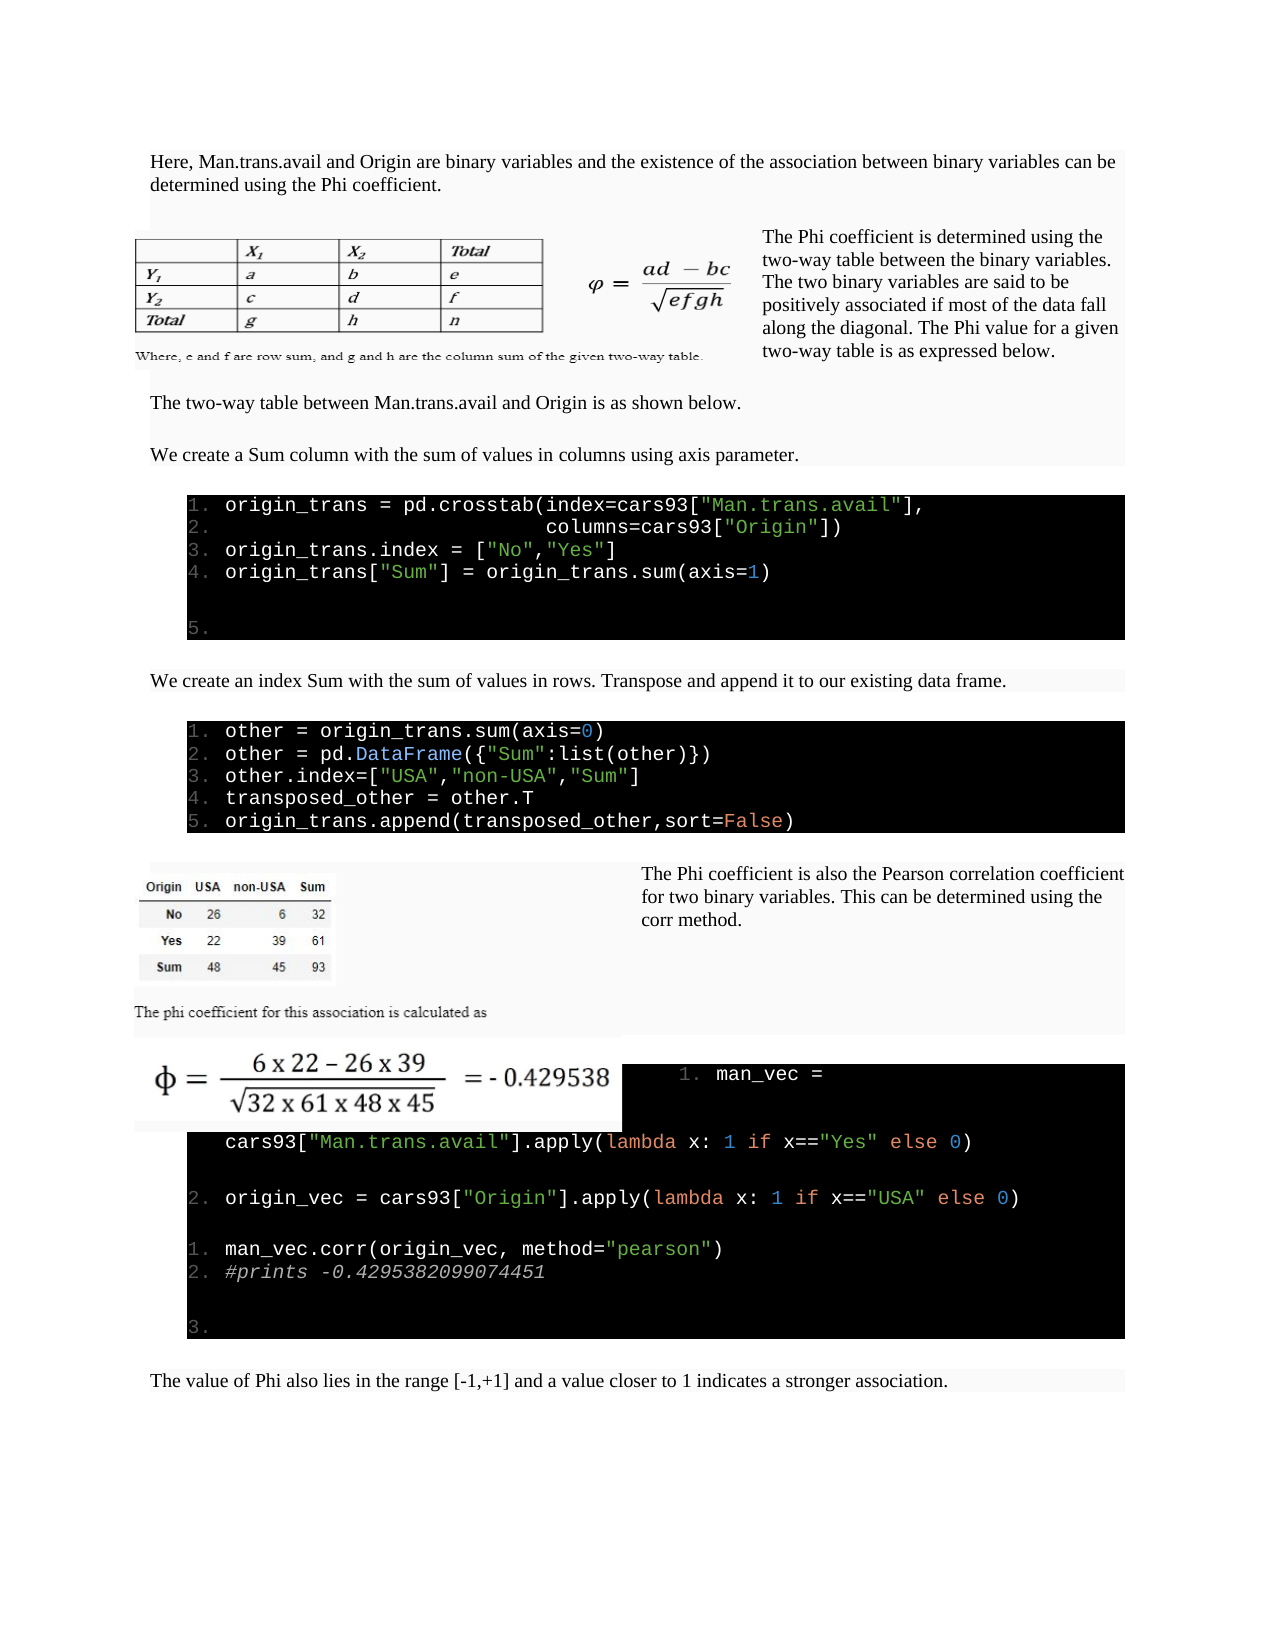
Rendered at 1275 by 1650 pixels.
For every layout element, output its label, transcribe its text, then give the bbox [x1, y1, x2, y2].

list origin_vec = cars93["Origin"].apply(lambda x: 1 if x=="USA" else 0) [187, 1154, 1125, 1210]
list man_vec = cars93["Man.trans.avail"].apply(lambda x: 1 if x=="Yes" else 0) [187, 1064, 1125, 1154]
text We create an index Sum with the sum of values in rows. Transpose and append it to our existing data frame. [150, 669, 1125, 692]
list other = origin_trans.sum(axis=0) [187, 721, 1125, 743]
list columns=cars93["Origin"]) [187, 517, 1125, 539]
list #prints -0.4295382099074451 [187, 1262, 1125, 1284]
list other = pd.DataFrame({"Sum":list(other)}) [187, 743, 1125, 766]
list man_vec.corr(origin_vec, method="pearson") [187, 1239, 1125, 1262]
text The value of Phi also lies in the range [-1,+1] and a value closer to 1 indicates a stronger association. [150, 1369, 1125, 1392]
list transposed_other = other.T [187, 788, 1125, 811]
list origin_trans["Sum"] = origin_trans.sum(axis=1) [187, 562, 1125, 584]
text Here, Man.trans.avail and Origin are binary variables and the existence of the association between binary variables can be determined using the Phi coefficient. [150, 150, 1125, 196]
picture [129, 230, 744, 370]
list origin_trans.append(transposed_other,sort=False) [187, 811, 1125, 833]
text The two-way table between Man.trans.avail and Origin is as shown below. [150, 391, 1125, 414]
list origin_trans = pd.crosstab(index=cars93["Man.trans.avail"], [187, 495, 1125, 517]
text We create a Sum column with the sum of values in columns using axis parameter. [150, 443, 1125, 466]
text The Phi coefficient is also the Pearson correlation coefficient for two binary variables. This can be determined using the corr method. [150, 862, 1125, 931]
list origin_trans.index = ["No","Yes"] [187, 539, 1125, 562]
picture [133, 873, 623, 1132]
list other.index=["USA","non-USA","Sum"] [187, 766, 1125, 788]
